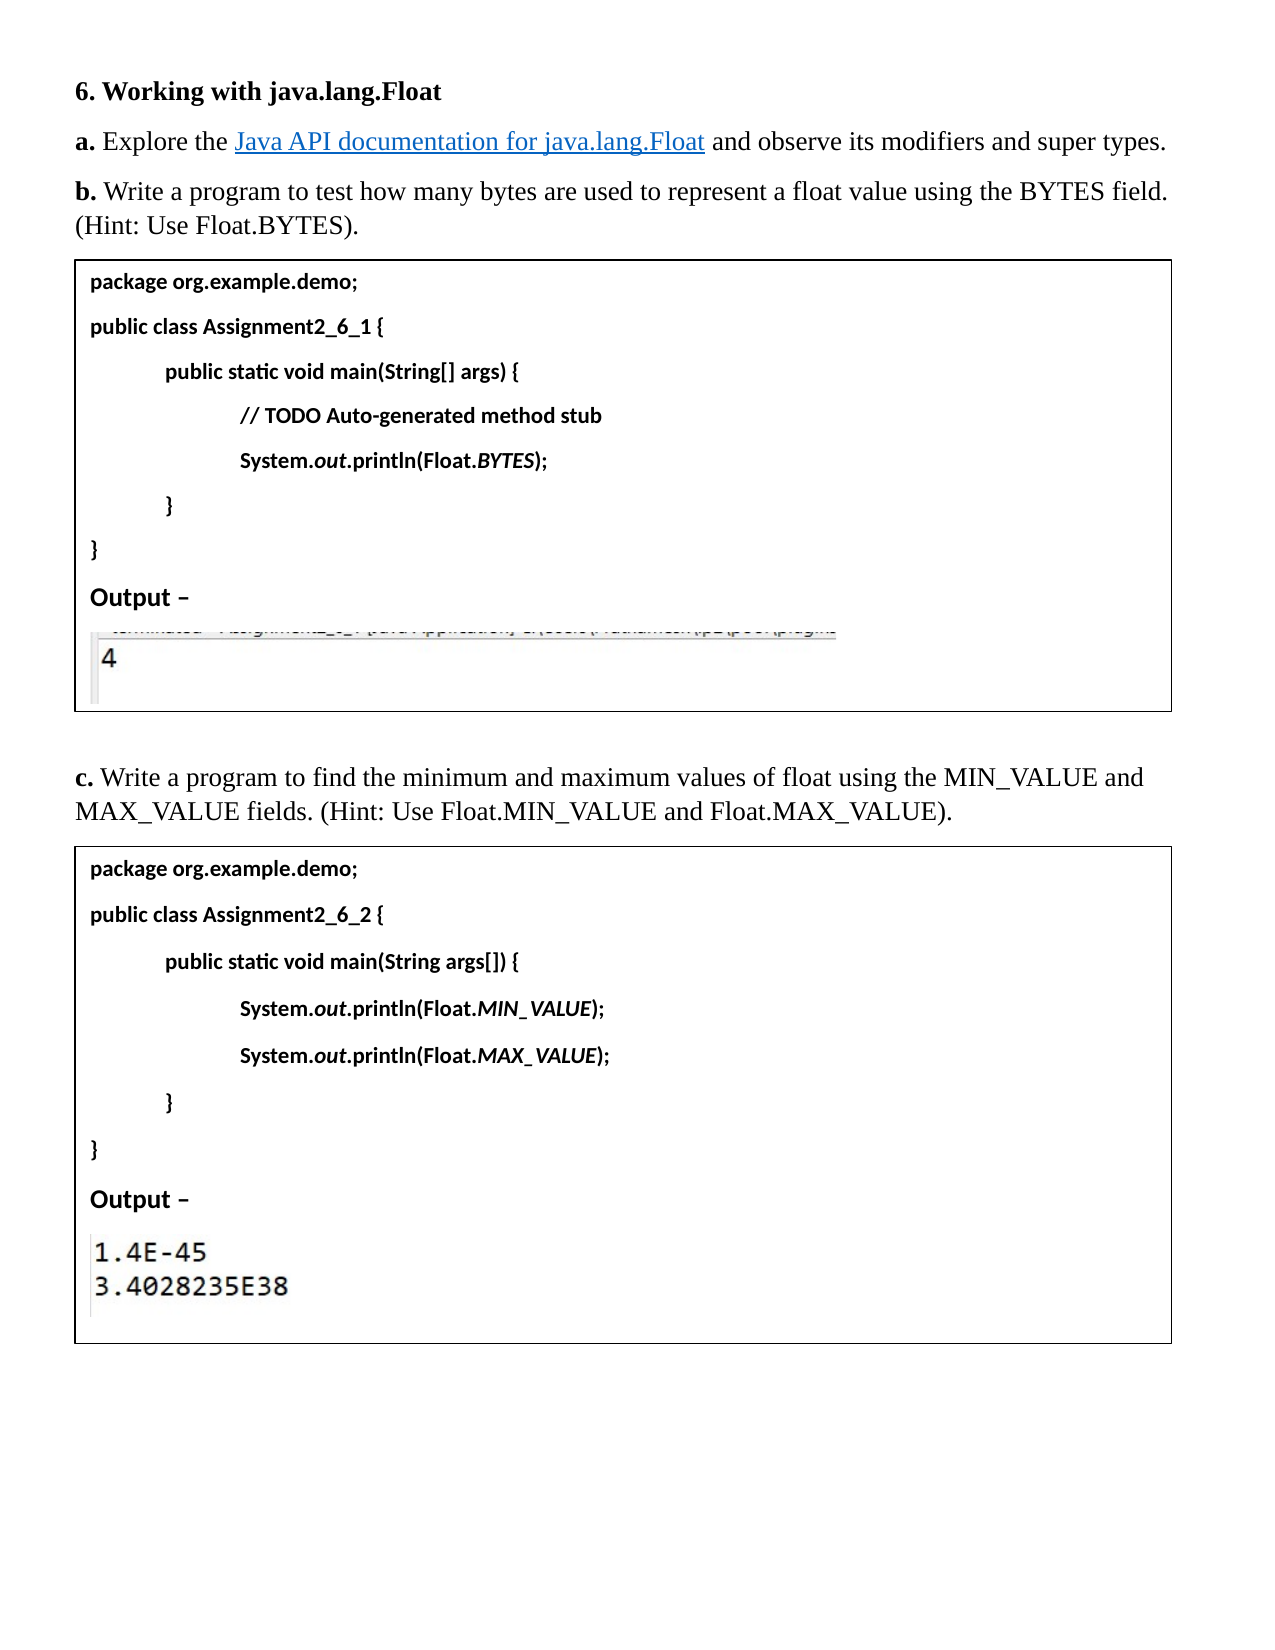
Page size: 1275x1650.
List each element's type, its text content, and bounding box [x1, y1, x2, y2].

text a. Explore the Java API documentation for java.lang.Float and observe its modifiers and super types. [75, 125, 1200, 156]
text c. Write a program to find the minimum and maximum values of float using the MIN_VALUE and MAX_VALUE fields. (Hint: Use Float.MIN_VALUE and Float.MAX_VALUE). [75, 761, 1200, 826]
text 6. Working with java.lang.Float [75, 75, 1200, 106]
picture [90, 632, 837, 704]
text b. Write a program to test how many bytes are used to represent a float value using the BYTES field. (Hint: Use Float.BYTES). [75, 175, 1200, 240]
picture [90, 1234, 534, 1317]
